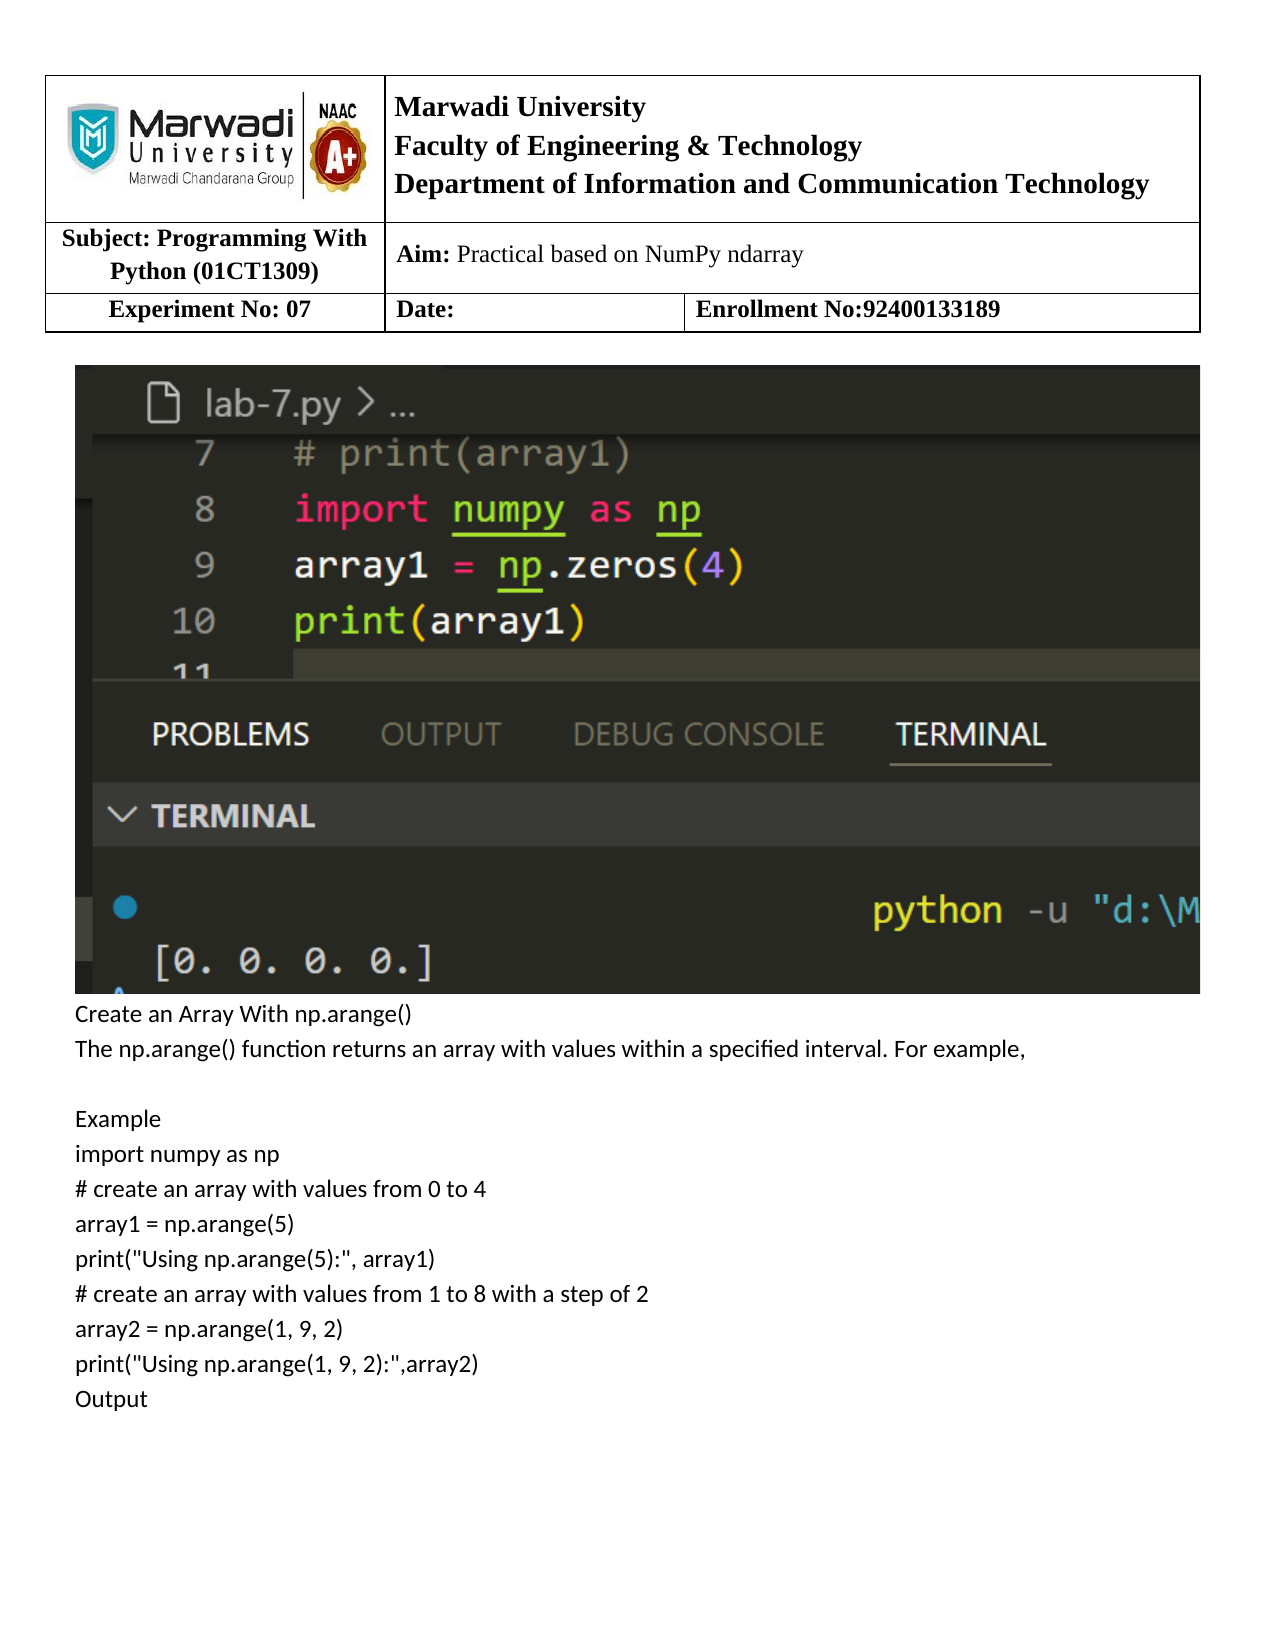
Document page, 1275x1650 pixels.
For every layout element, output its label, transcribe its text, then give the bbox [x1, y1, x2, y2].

text array2 = np.arange(1, 9, 2) [75, 1313, 1200, 1344]
text # create an array with values from 0 to 4 [75, 1173, 1200, 1204]
text Example [75, 1103, 1200, 1134]
picture [75, 365, 1200, 994]
text Create an Array With np.arange() [75, 998, 1200, 1029]
text # create an array with values from 1 to 8 with a step of 2 [75, 1278, 1200, 1309]
text The np.arange() function returns an array with values within a specified interval. For example, [75, 1033, 1200, 1064]
text print("Using np.arange(5):", array1) [75, 1243, 1200, 1274]
text array1 = np.arange(5) [75, 1208, 1200, 1239]
text import numpy as np [75, 1138, 1200, 1169]
picture [58, 80, 374, 213]
text Output [75, 1383, 1200, 1414]
text print("Using np.arange(1, 9, 2):",array2) [75, 1348, 1200, 1379]
